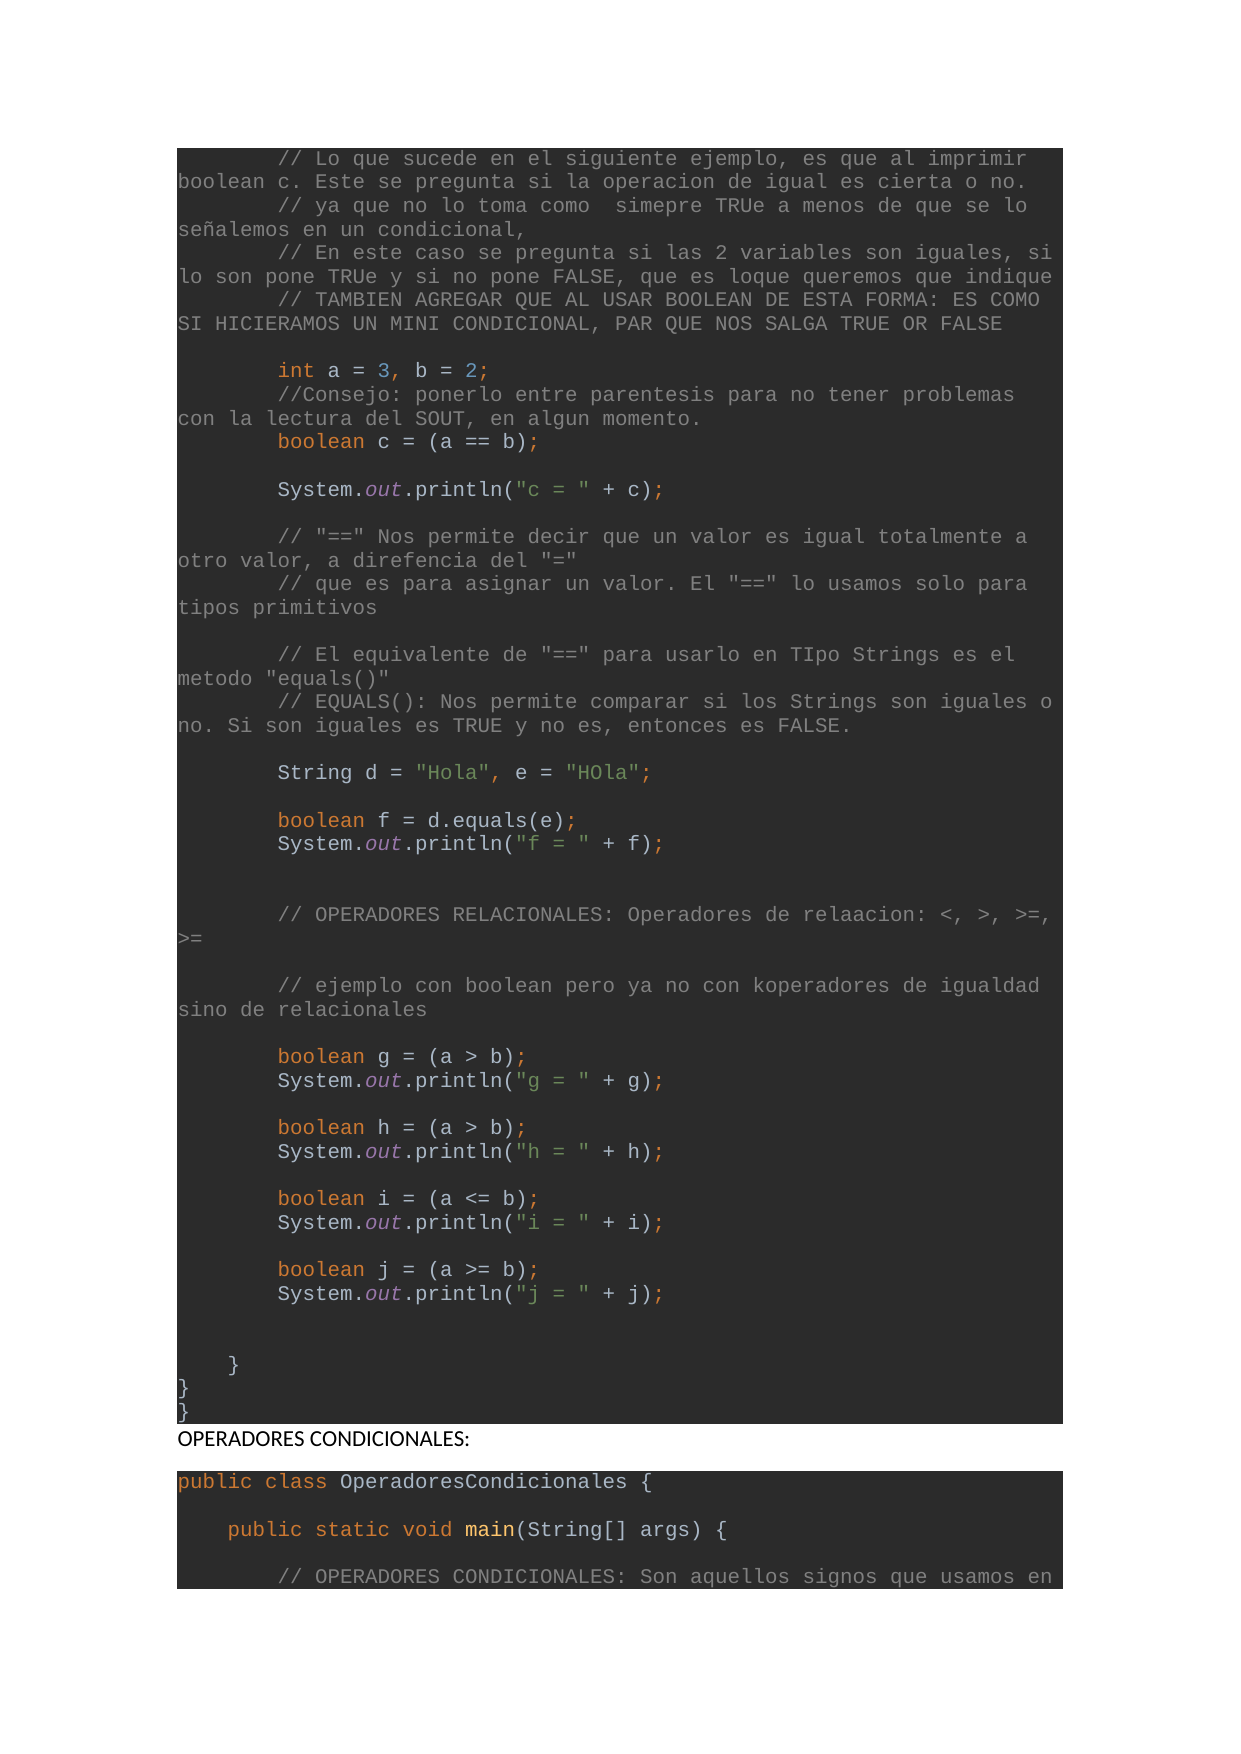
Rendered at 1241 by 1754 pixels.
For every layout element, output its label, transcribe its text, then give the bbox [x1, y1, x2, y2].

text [177, 148, 1063, 1401]
text } [177, 1401, 1063, 1424]
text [177, 1471, 1063, 1589]
text OPERADORES CONDICIONALES: [177, 1424, 1063, 1452]
